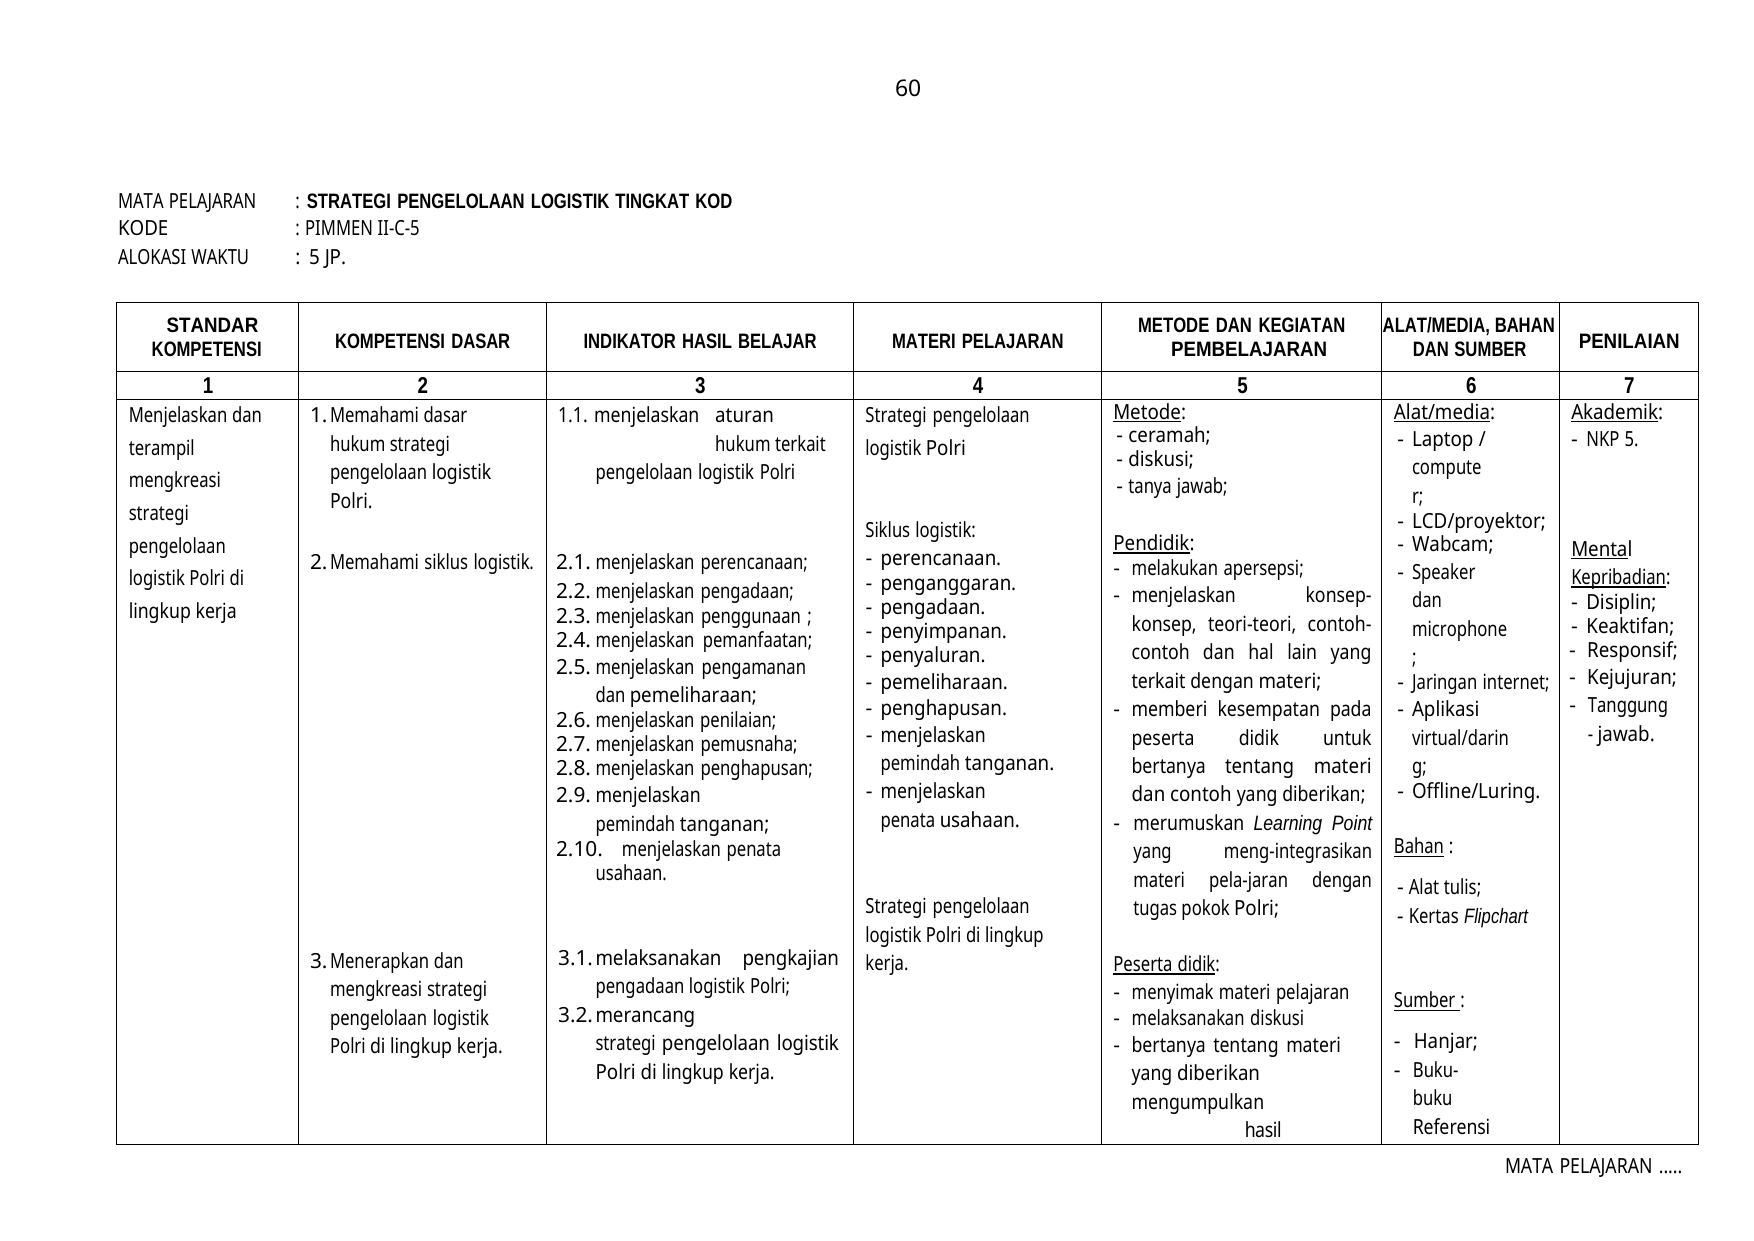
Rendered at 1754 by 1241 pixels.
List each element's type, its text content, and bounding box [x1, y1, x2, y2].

table_cell 4 [854, 372, 1101, 399]
table_header MATERI PELAJARAN [854, 303, 1101, 371]
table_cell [854, 400, 1101, 1144]
text MATA PELAJARAN : STRATEGI PENGELOLAAN LOGISTIK TINGKAT KOD [118, 190, 1712, 213]
table_cell 2 [299, 372, 546, 399]
table_header METODE DAN KEGIATAN PEMBELAJARAN [1102, 303, 1381, 371]
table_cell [117, 400, 298, 1144]
table_header KOMPETENSI DASAR [299, 303, 546, 371]
text KODE : PIMMEN II-C-5 ALOKASI WAKTU : 5 JP. [118, 213, 423, 270]
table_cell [547, 400, 853, 1144]
table_header STANDAR KOMPETENSI [117, 303, 298, 371]
table_header INDIKATOR HASIL BELAJAR [547, 303, 853, 371]
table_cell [299, 400, 546, 1144]
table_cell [1560, 400, 1698, 1144]
table_cell 3 [547, 372, 853, 399]
table_cell 5 [1102, 372, 1381, 399]
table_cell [1382, 400, 1559, 1144]
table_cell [1102, 400, 1381, 1144]
table_header ALAT/MEDIA, BAHAN DAN SUMBER [1382, 303, 1559, 371]
table_cell 1 [117, 372, 298, 399]
table_cell 6 [1382, 372, 1559, 399]
table_cell 7 [1560, 372, 1698, 399]
table_header PENILAIAN [1560, 303, 1698, 371]
